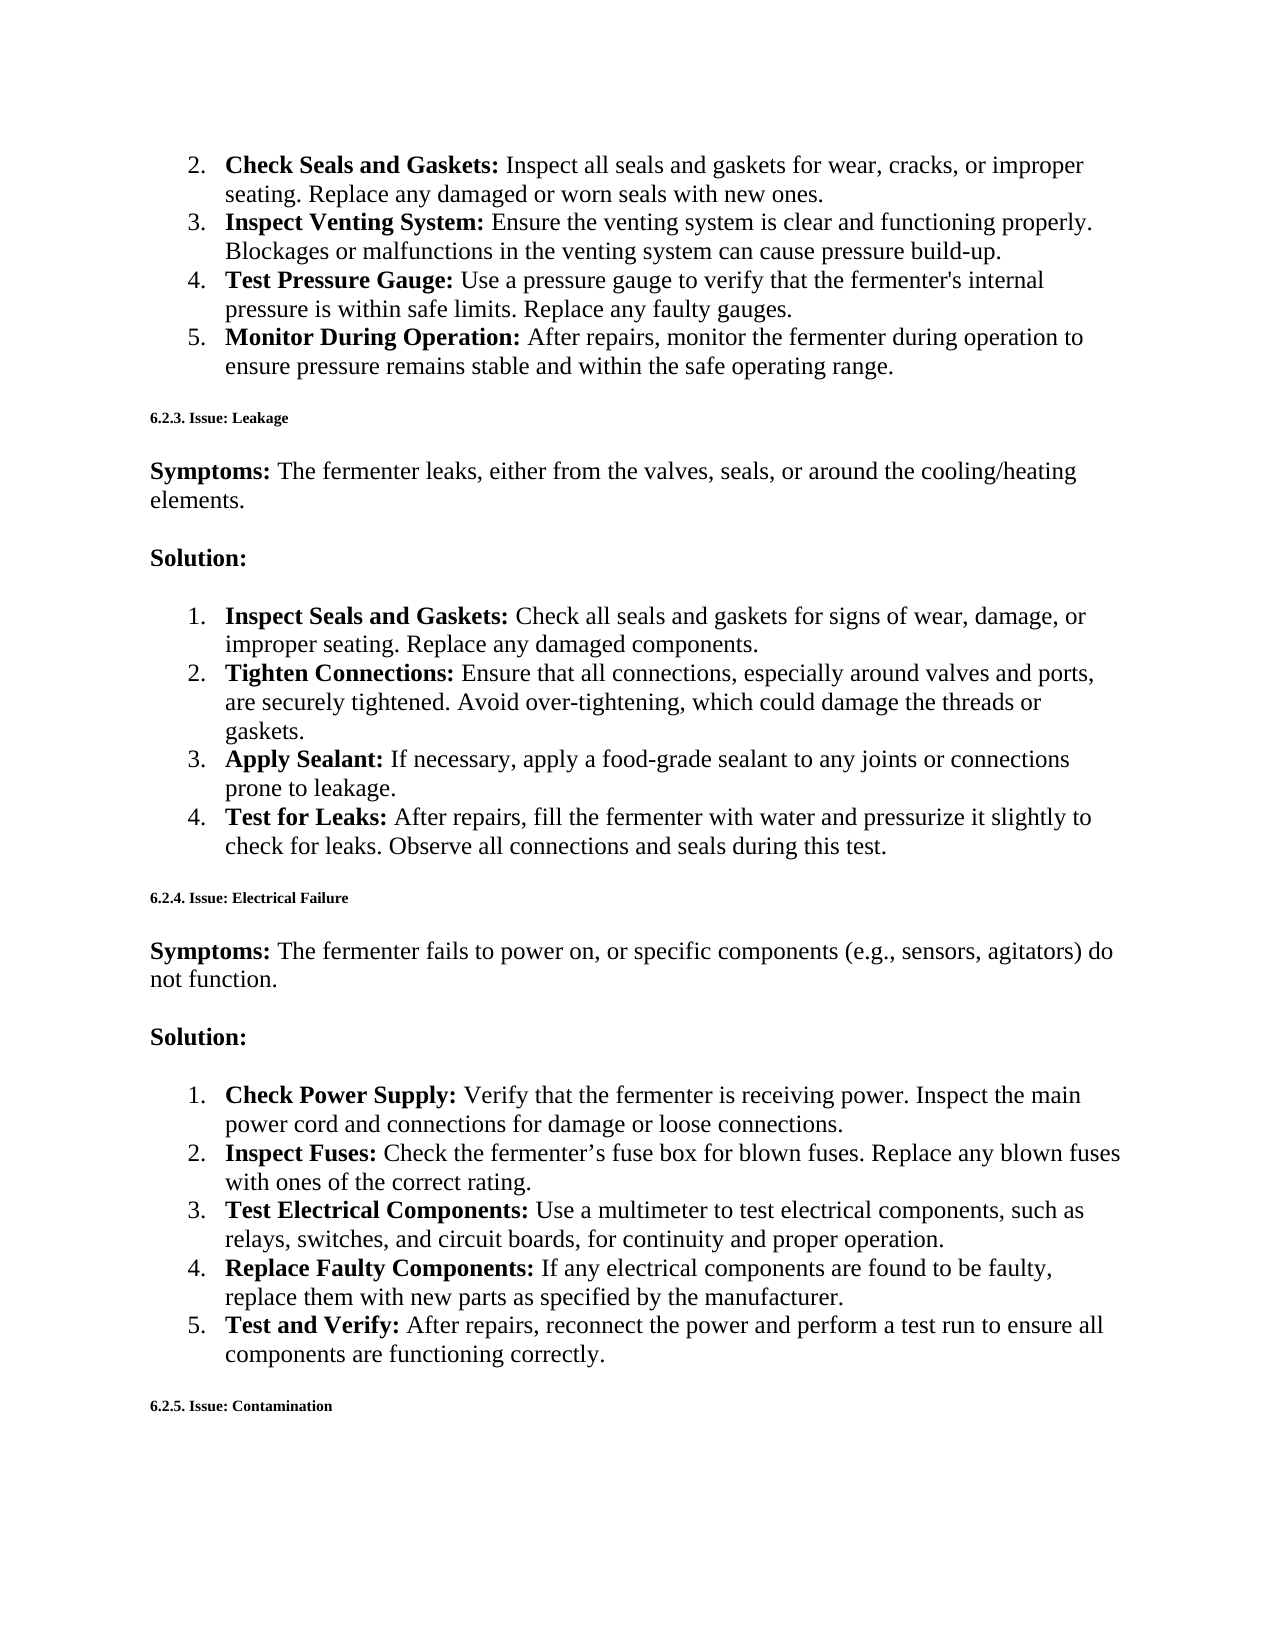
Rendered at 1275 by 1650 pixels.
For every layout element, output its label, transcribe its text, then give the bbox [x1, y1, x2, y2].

list Apply Sealant: If necessary, apply a food-grade sealant to any joints or connections prone to leakage. [187, 744, 1125, 802]
text 6.2.4. Issue: Electrical Failure [150, 889, 1125, 907]
list Check Power Supply: Verify that the fermenter is receiving power. Inspect the main power cord and connections for damage or loose connections. [187, 1080, 1125, 1138]
list Monitor During Operation: After repairs, monitor the fermenter during operation to ensure pressure remains stable and within the safe operating range. [187, 322, 1125, 380]
list Inspect Venting System: Ensure the venting system is clear and functioning properly. Blockages or malfunctions in the venting system can cause pressure build-up. [187, 207, 1125, 265]
list Replace Faulty Components: If any electrical components are found to be faulty, replace them with new parts as specified by the manufacturer. [187, 1253, 1125, 1310]
text Symptoms: The fermenter leaks, either from the valves, seals, or around the cooling/heating elements. [150, 456, 1125, 514]
list Test for Leaks: After repairs, fill the fermenter with water and pressurize it slightly to check for leaks. Observe all connections and seals during this test. [187, 802, 1125, 859]
text 6.2.3. Issue: Leakage [150, 409, 1125, 427]
text Symptoms: The fermenter fails to power on, or specific components (e.g., sensors, agitators) do not function. [150, 936, 1125, 993]
list Tighten Connections: Ensure that all connections, especially around valves and ports, are securely tightened. Avoid over-tightening, which could damage the threads or gaskets. [187, 658, 1125, 744]
text Solution: [150, 1022, 1125, 1051]
list Test and Verify: After repairs, reconnect the power and perform a test run to ensure all components are functioning correctly. [187, 1310, 1125, 1368]
list Test Electrical Components: Use a multimeter to test electrical components, such as relays, switches, and circuit boards, for continuity and proper operation. [187, 1195, 1125, 1253]
text Solution: [150, 543, 1125, 572]
list Check Seals and Gaskets: Inspect all seals and gaskets for wear, cracks, or improper seating. Replace any damaged or worn seals with new ones. [187, 150, 1125, 207]
list Test Pressure Gauge: Use a pressure gauge to verify that the fermenter's internal pressure is within safe limits. Replace any faulty gauges. [187, 265, 1125, 322]
text 6.2.5. Issue: Contamination [150, 1397, 1125, 1415]
list Inspect Fuses: Check the fermenter’s fuse box for blown fuses. Replace any blown fuses with ones of the correct rating. [187, 1138, 1125, 1195]
list Inspect Seals and Gaskets: Check all seals and gaskets for signs of wear, damage, or improper seating. Replace any damaged components. [187, 601, 1125, 658]
